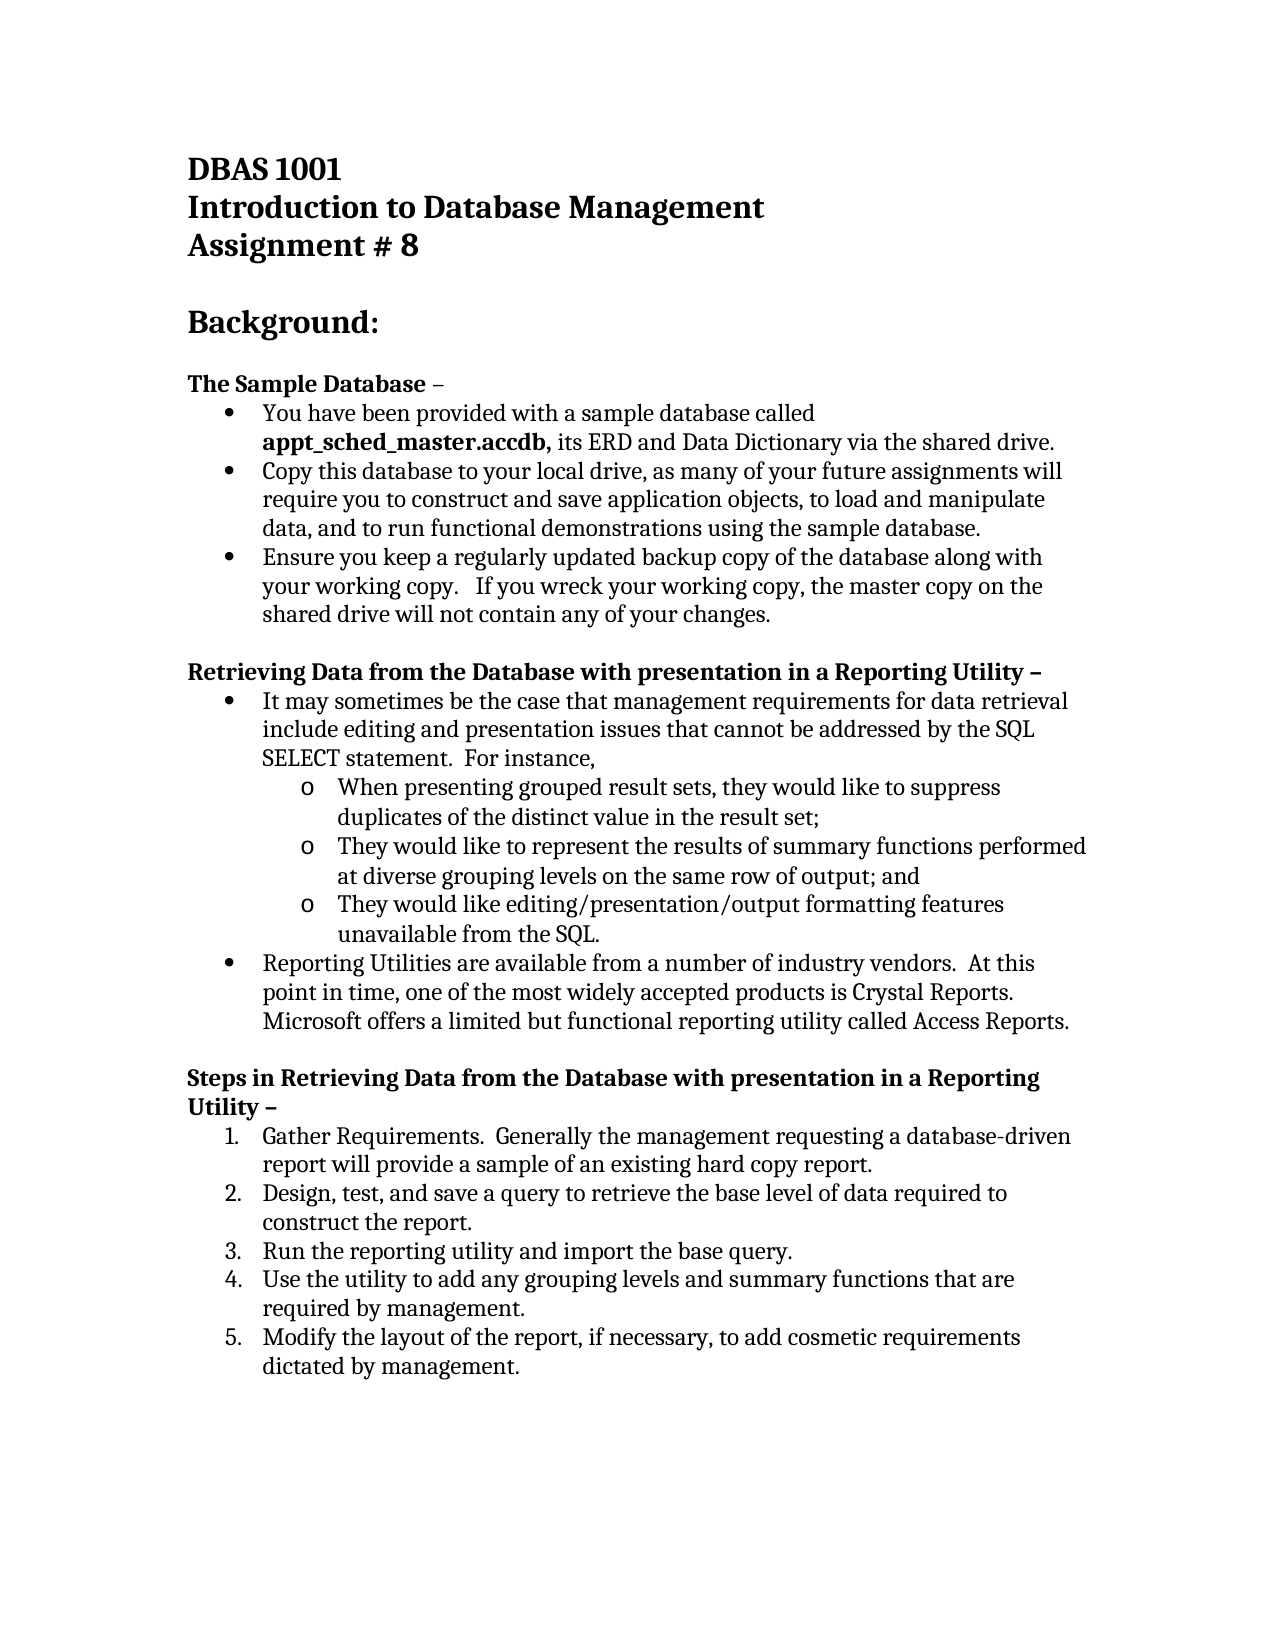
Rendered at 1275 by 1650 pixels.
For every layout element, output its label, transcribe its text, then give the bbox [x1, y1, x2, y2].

list They would like editing/presentation/output formatting features unavailable from the SQL. [300, 890, 1087, 949]
list When presenting grouped result sets, they would like to suppress duplicates of the distinct value in the result set; [300, 773, 1087, 832]
list Reporting Utilities are available from a number of industry vendors. At this point in time, one of the most widely accepted products is Crystal Reports. Microsoft offers a limited but functional reporting utility called Access Reports. [225, 949, 1087, 1035]
list Gather Requirements. Generally the management requesting a database-driven report will provide a sample of an existing hard copy report. [225, 1122, 1087, 1179]
text DBAS 1001 [187, 150, 1087, 188]
text Introduction to Database Management [187, 188, 1087, 227]
text Assignment # 8 [187, 227, 1087, 265]
text Retrieving Data from the Database with presentation in a Reporting Utility – [187, 658, 1087, 687]
text The Sample Database – [187, 370, 1087, 399]
list Modify the layout of the report, if necessary, to add cosmetic requirements dictated by management. [225, 1323, 1087, 1380]
list They would like to represent the results of summary functions performed at diverse grouping levels on the same row of output; and [300, 832, 1087, 890]
list Use the utility to add any grouping levels and summary functions that are required by management. [225, 1265, 1087, 1323]
list Copy this database to your local drive, as many of your future assignments will require you to construct and save application objects, to load and manipulate data, and to run functional demonstrations using the sample database. [225, 457, 1087, 543]
list Design, test, and save a query to retrieve the base level of data required to construct the report. [225, 1179, 1087, 1237]
text Background: [187, 303, 1087, 342]
list You have been provided with a sample database called appt_sched_master.accdb, its ERD and Data Dictionary via the shared drive. [225, 399, 1087, 457]
list Run the reporting utility and import the base query. [225, 1237, 1087, 1265]
list Ensure you keep a regularly updated backup copy of the database along with your working copy. If you wreck your working copy, the master copy on the shared drive will not contain any of your changes. [225, 543, 1087, 629]
text Steps in Retrieving Data from the Database with presentation in a Reporting Utility – [187, 1064, 1087, 1122]
list It may sometimes be the case that management requirements for data retrieval include editing and presentation issues that cannot be addressed by the SQL SELECT statement. For instance, [225, 687, 1087, 773]
